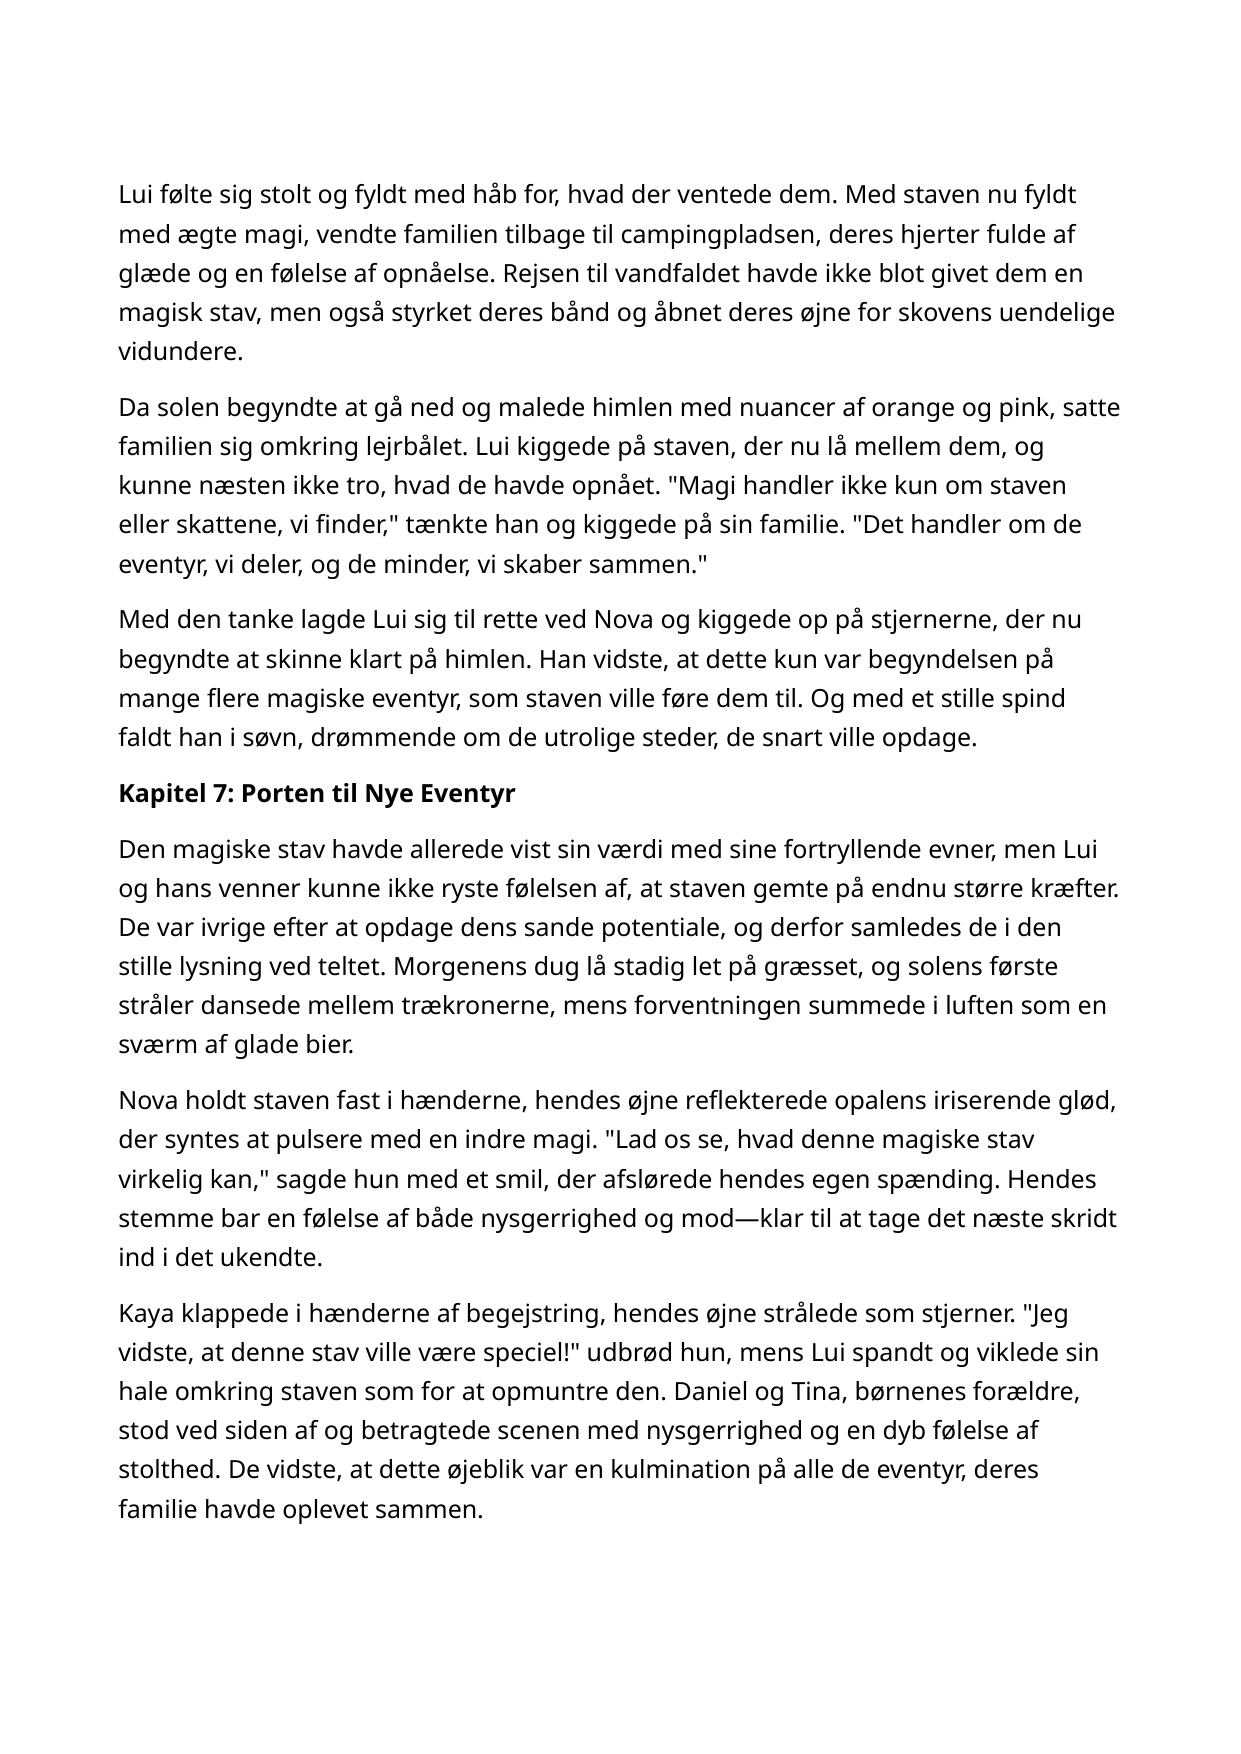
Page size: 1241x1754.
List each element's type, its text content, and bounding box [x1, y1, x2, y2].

text Den magiske stav havde allerede vist sin værdi med sine fortryllende evner, men Lui og hans venner kunne ikke ryste følelsen af, at staven gemte på endnu større kræfter. De var ivrige efter at opdage dens sande potentiale, og derfor samledes de i den stille lysning ved teltet. Morgenens dug lå stadig let på græsset, og solens første stråler dansede mellem trækronerne, mens forventningen summede i luften som en sværm af glade bier. [118, 831, 1122, 1061]
text Kapitel 7: Porten til Nye Eventyr [118, 776, 1122, 809]
text Kaya klappede i hænderne af begejstring, hendes øjne strålede som stjerner. "Jeg vidste, at denne stav ville være speciel!" udbrød hun, mens Lui spandt og viklede sin hale omkring staven som for at opmuntre den. Daniel og Tina, børnenes forældre, stod ved siden af og betragtede scenen med nysgerrighed og en dyb følelse af stolthed. De vidste, at dette øjeblik var en kulmination på alle de eventyr, deres familie havde oplevet sammen. [118, 1296, 1122, 1525]
text Nova holdt staven fast i hænderne, hendes øjne reflekterede opalens iriserende glød, der syntes at pulsere med en indre magi. "Lad os se, hvad denne magiske stav virkelig kan," sagde hun med et smil, der afslørede hendes egen spænding. Hendes stemme bar en følelse af både nysgerrighed og mod—klar til at tage det næste skridt ind i det ukendte. [118, 1083, 1122, 1274]
text Lui følte sig stolt og fyldt med håb for, hvad der ventede dem. Med staven nu fyldt med ægte magi, vendte familien tilbage til campingpladsen, deres hjerter fulde af glæde og en følelse af opnåelse. Rejsen til vandfaldet havde ikke blot givet dem en magisk stav, men også styrket deres bånd og åbnet deres øjne for skovens uendelige vidundere. [118, 177, 1122, 368]
text Med den tanke lagde Lui sig til rette ved Nova og kiggede op på stjernerne, der nu begyndte at skinne klart på himlen. Han vidste, at dette kun var begyndelsen på mange flere magiske eventyr, som staven ville føre dem til. Og med et stille spind faldt han i søvn, drømmende om de utrolige steder, de snart ville opdage. [118, 602, 1122, 754]
text Da solen begyndte at gå ned og malede himlen med nuancer af orange og pink, satte familien sig omkring lejrbålet. Lui kiggede på staven, der nu lå mellem dem, og kunne næsten ikke tro, hvad de havde opnået. "Magi handler ikke kun om staven eller skattene, vi finder," tænkte han og kiggede på sin familie. "Det handler om de eventyr, vi deler, og de minder, vi skaber sammen." [118, 390, 1122, 580]
